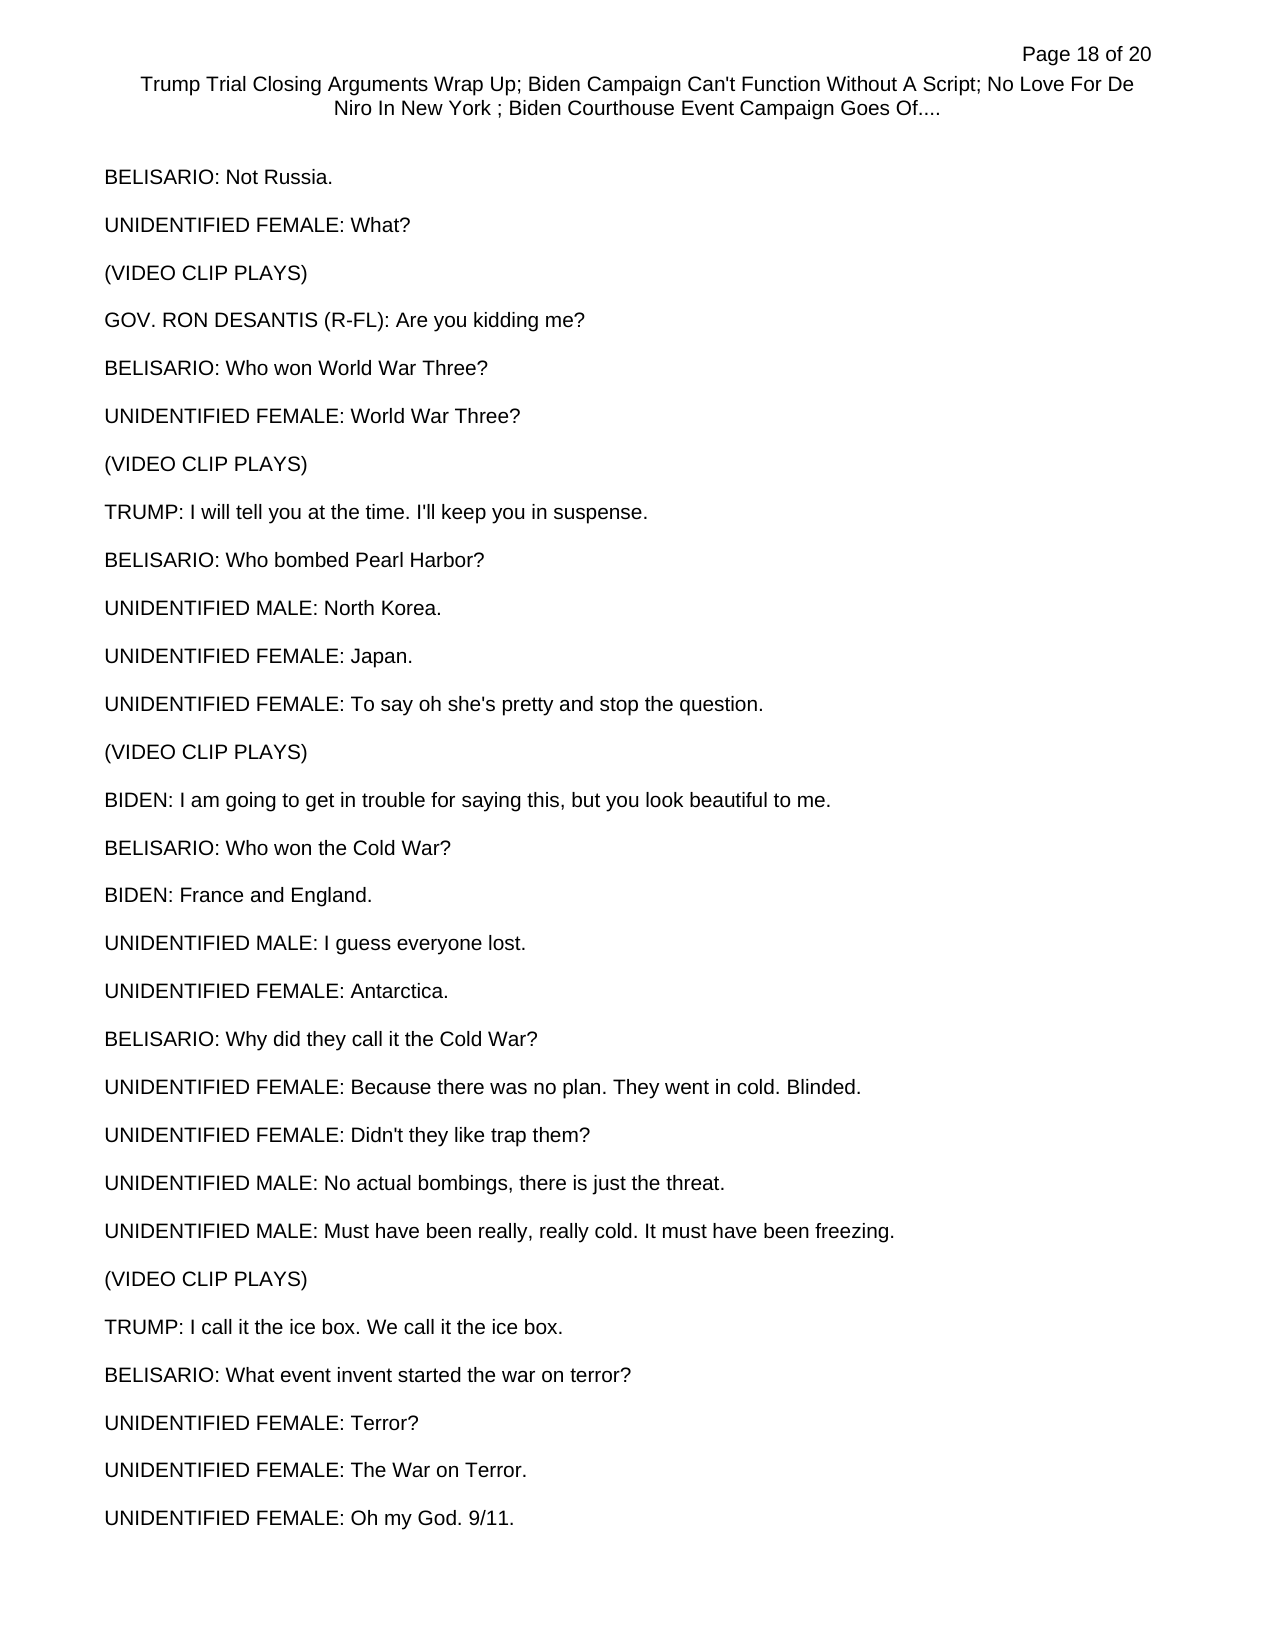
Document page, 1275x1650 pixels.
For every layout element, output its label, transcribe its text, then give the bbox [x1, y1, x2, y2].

text UNIDENTIFIED FEMALE: Antarctica. [104, 976, 1171, 1003]
text UNIDENTIFIED FEMALE: The War on Terror. [104, 1455, 1171, 1482]
text BIDEN: I am going to get in trouble for saying this, but you look beautiful to me. [104, 784, 1171, 811]
text UNIDENTIFIED MALE: No actual bombings, there is just the threat. [104, 1168, 1171, 1195]
text (VIDEO CLIP PLAYS) [104, 257, 1171, 284]
text UNIDENTIFIED FEMALE: World War Three? [104, 401, 1171, 428]
text UNIDENTIFIED FEMALE: Terror? [104, 1407, 1171, 1434]
text GOV. RON DESANTIS (R-FL): Are you kidding me? [104, 305, 1171, 332]
text BELISARIO: Who won the Cold War? [104, 832, 1171, 859]
text BELISARIO: Who won World War Three? [104, 353, 1171, 380]
text TRUMP: I call it the ice box. We call it the ice box. [104, 1311, 1171, 1338]
text UNIDENTIFIED FEMALE: What? [104, 209, 1171, 236]
text BIDEN: France and England. [104, 880, 1171, 907]
text UNIDENTIFIED FEMALE: Oh my God. 9/11. [104, 1503, 1171, 1530]
text UNIDENTIFIED FEMALE: Because there was no plan. They went in cold. Blinded. [104, 1072, 1171, 1099]
text (VIDEO CLIP PLAYS) [104, 449, 1171, 476]
text UNIDENTIFIED FEMALE: To say oh she's pretty and stop the question. [104, 688, 1171, 716]
text UNIDENTIFIED FEMALE: Didn't they like trap them? [104, 1120, 1171, 1147]
text UNIDENTIFIED FEMALE: Japan. [104, 641, 1171, 668]
text BELISARIO: Why did they call it the Cold War? [104, 1024, 1171, 1051]
text (VIDEO CLIP PLAYS) [104, 1263, 1171, 1291]
text TRUMP: I will tell you at the time. I'll keep you in suspense. [104, 497, 1171, 524]
text BELISARIO: Who bombed Pearl Harbor? [104, 545, 1171, 572]
text UNIDENTIFIED MALE: Must have been really, really cold. It must have been freezing. [104, 1216, 1171, 1243]
text BELISARIO: Not Russia. [104, 161, 1171, 188]
text (VIDEO CLIP PLAYS) [104, 736, 1171, 763]
text UNIDENTIFIED MALE: I guess everyone lost. [104, 928, 1171, 955]
text UNIDENTIFIED MALE: North Korea. [104, 593, 1171, 620]
text BELISARIO: What event invent started the war on terror? [104, 1359, 1171, 1386]
